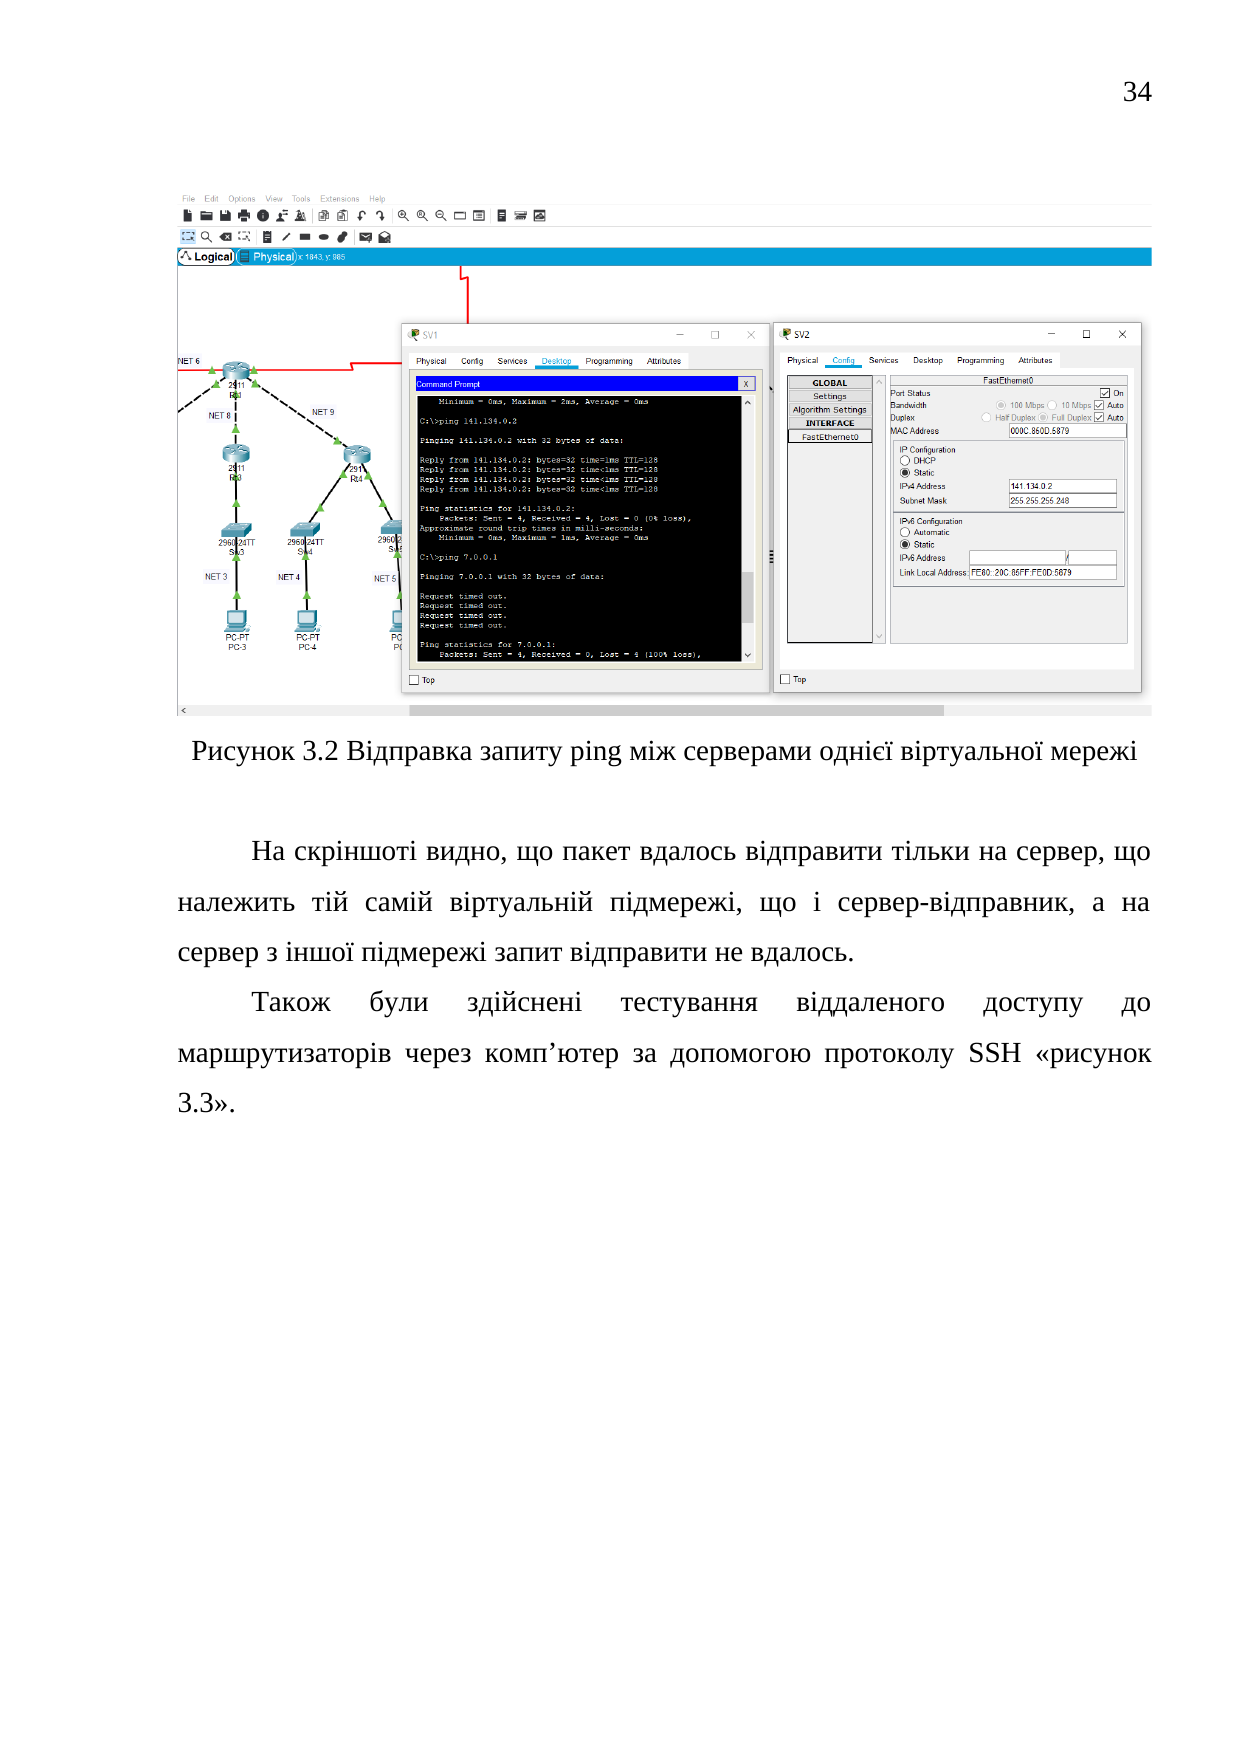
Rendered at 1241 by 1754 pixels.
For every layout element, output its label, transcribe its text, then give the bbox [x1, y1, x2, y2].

picture [177, 191, 1152, 716]
text Також були здійснені тестування віддаленого доступу до маршрутизаторів через комп’ютер за допомогою протоколу SSH «рисунок 3.3». [177, 984, 1152, 1118]
text На скріншоті видно, що пакет вдалось відправити тільки на сервер, що належить тій самій віртуальній підмережі, що і сервер-відправник, а на сервер з іншої підмережі запит відправити не вдалось. [177, 833, 1152, 968]
text Рисунок 3.2 Відправка запиту ping між серверами однієї віртуальної мережі [177, 733, 1152, 766]
